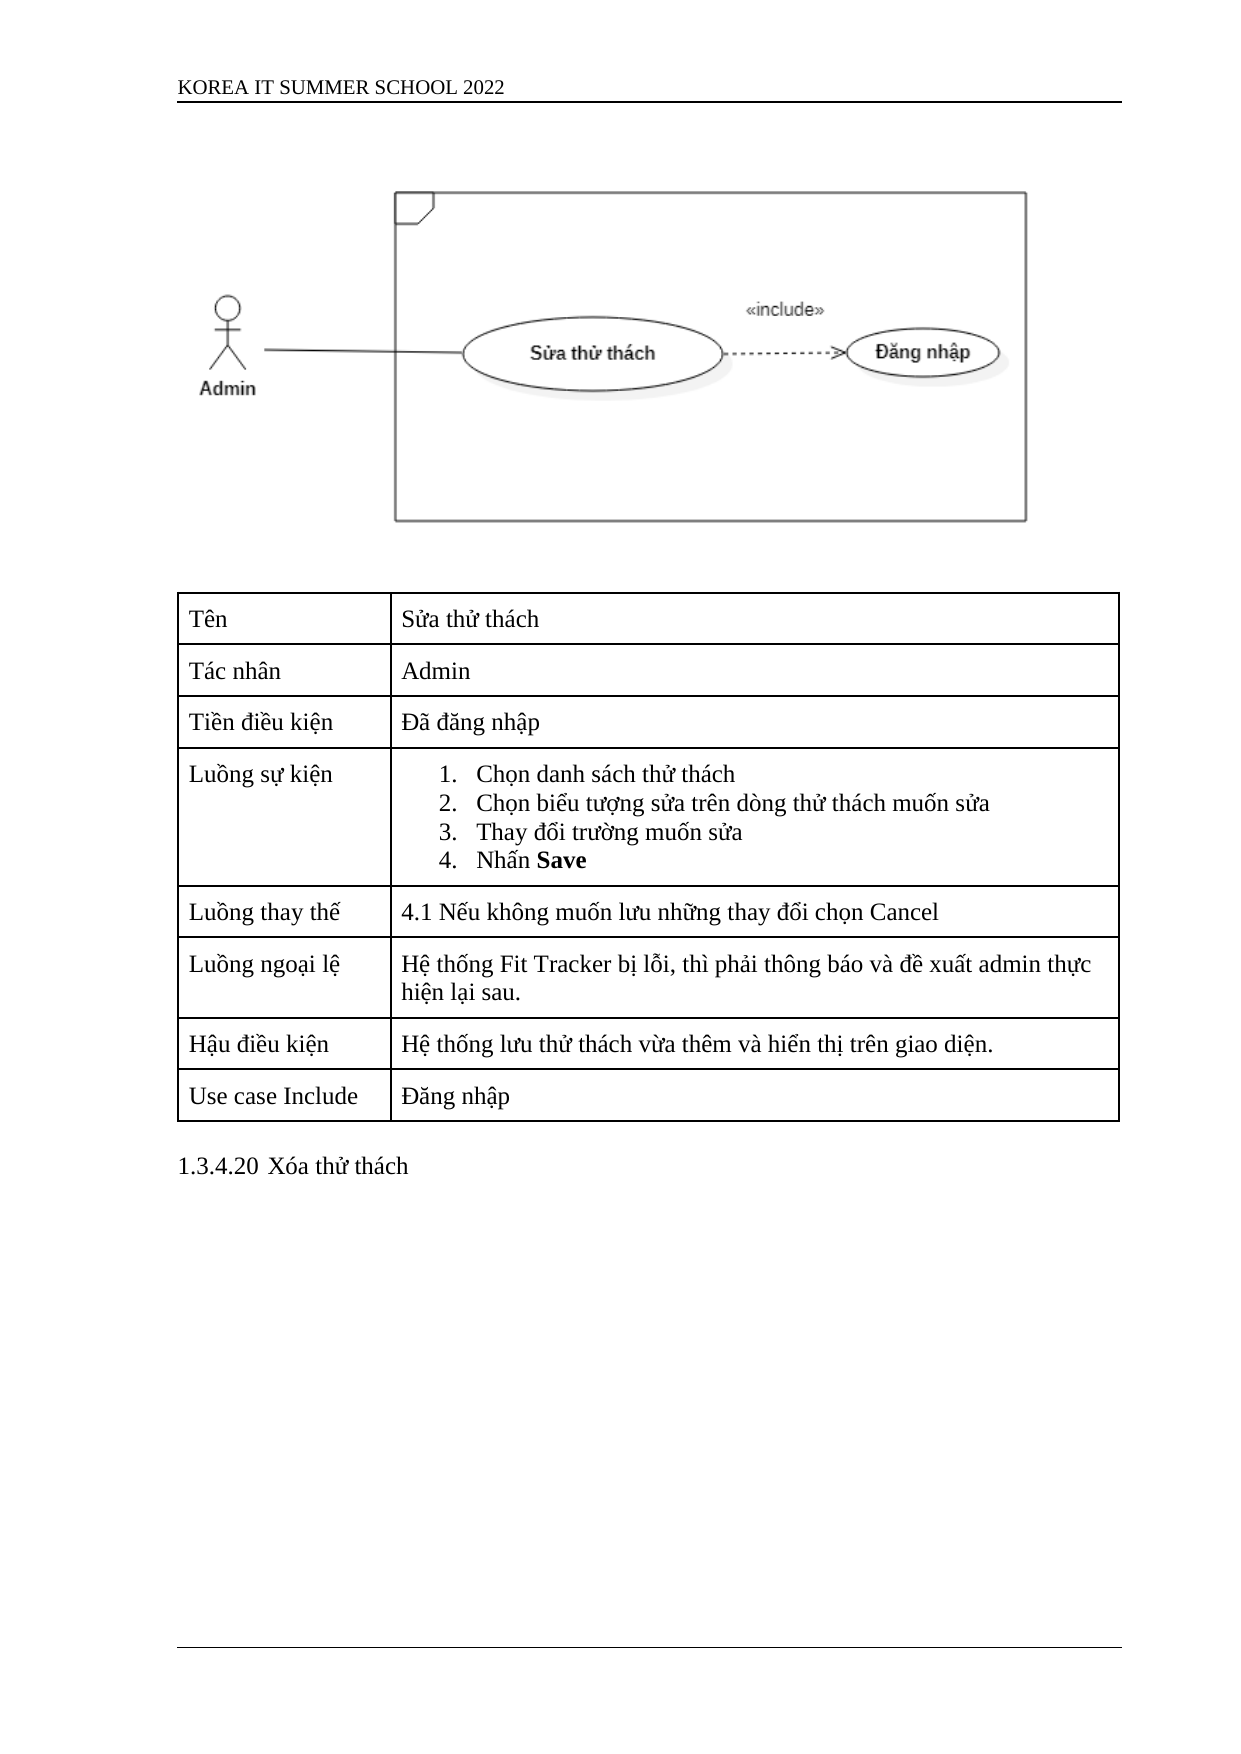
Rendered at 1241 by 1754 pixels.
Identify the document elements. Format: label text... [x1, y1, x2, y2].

table_cell Tác nhân [179, 645, 390, 695]
list Xóa thử thách [177, 1151, 1122, 1179]
table_header Tên [179, 594, 390, 643]
table_cell Use case Include [179, 1070, 390, 1120]
table_cell Luồng thay thế [179, 887, 390, 936]
table_header Sửa thử thách [392, 594, 1118, 643]
table_cell Hậu điều kiện [179, 1019, 390, 1068]
table_cell Tiền điều kiện [179, 697, 390, 747]
table_cell Luồng sự kiện [179, 749, 390, 884]
table_cell Đăng nhập [392, 1070, 1118, 1120]
table_cell Hệ thống Fit Tracker bị lỗi, thì phải thông báo và đề xuất admin thực hiện lại sau. [392, 938, 1118, 1017]
table_cell 4.1 Nếu không muốn lưu những thay đổi chọn Cancel [392, 887, 1118, 936]
picture [177, 150, 1122, 592]
table_cell Admin [392, 645, 1118, 695]
table_cell Chọn danh sách thử thách Chọn biểu tượng sửa trên dòng thử thách muốn sửa Thay đổi trường muốn sửa Nhấn Save [392, 749, 1118, 884]
table_cell Hệ thống lưu thử thách vừa thêm và hiển thị trên giao diện. [392, 1019, 1118, 1068]
table_cell Đã đăng nhập [392, 697, 1118, 747]
table_cell Luồng ngoại lệ [179, 938, 390, 1017]
